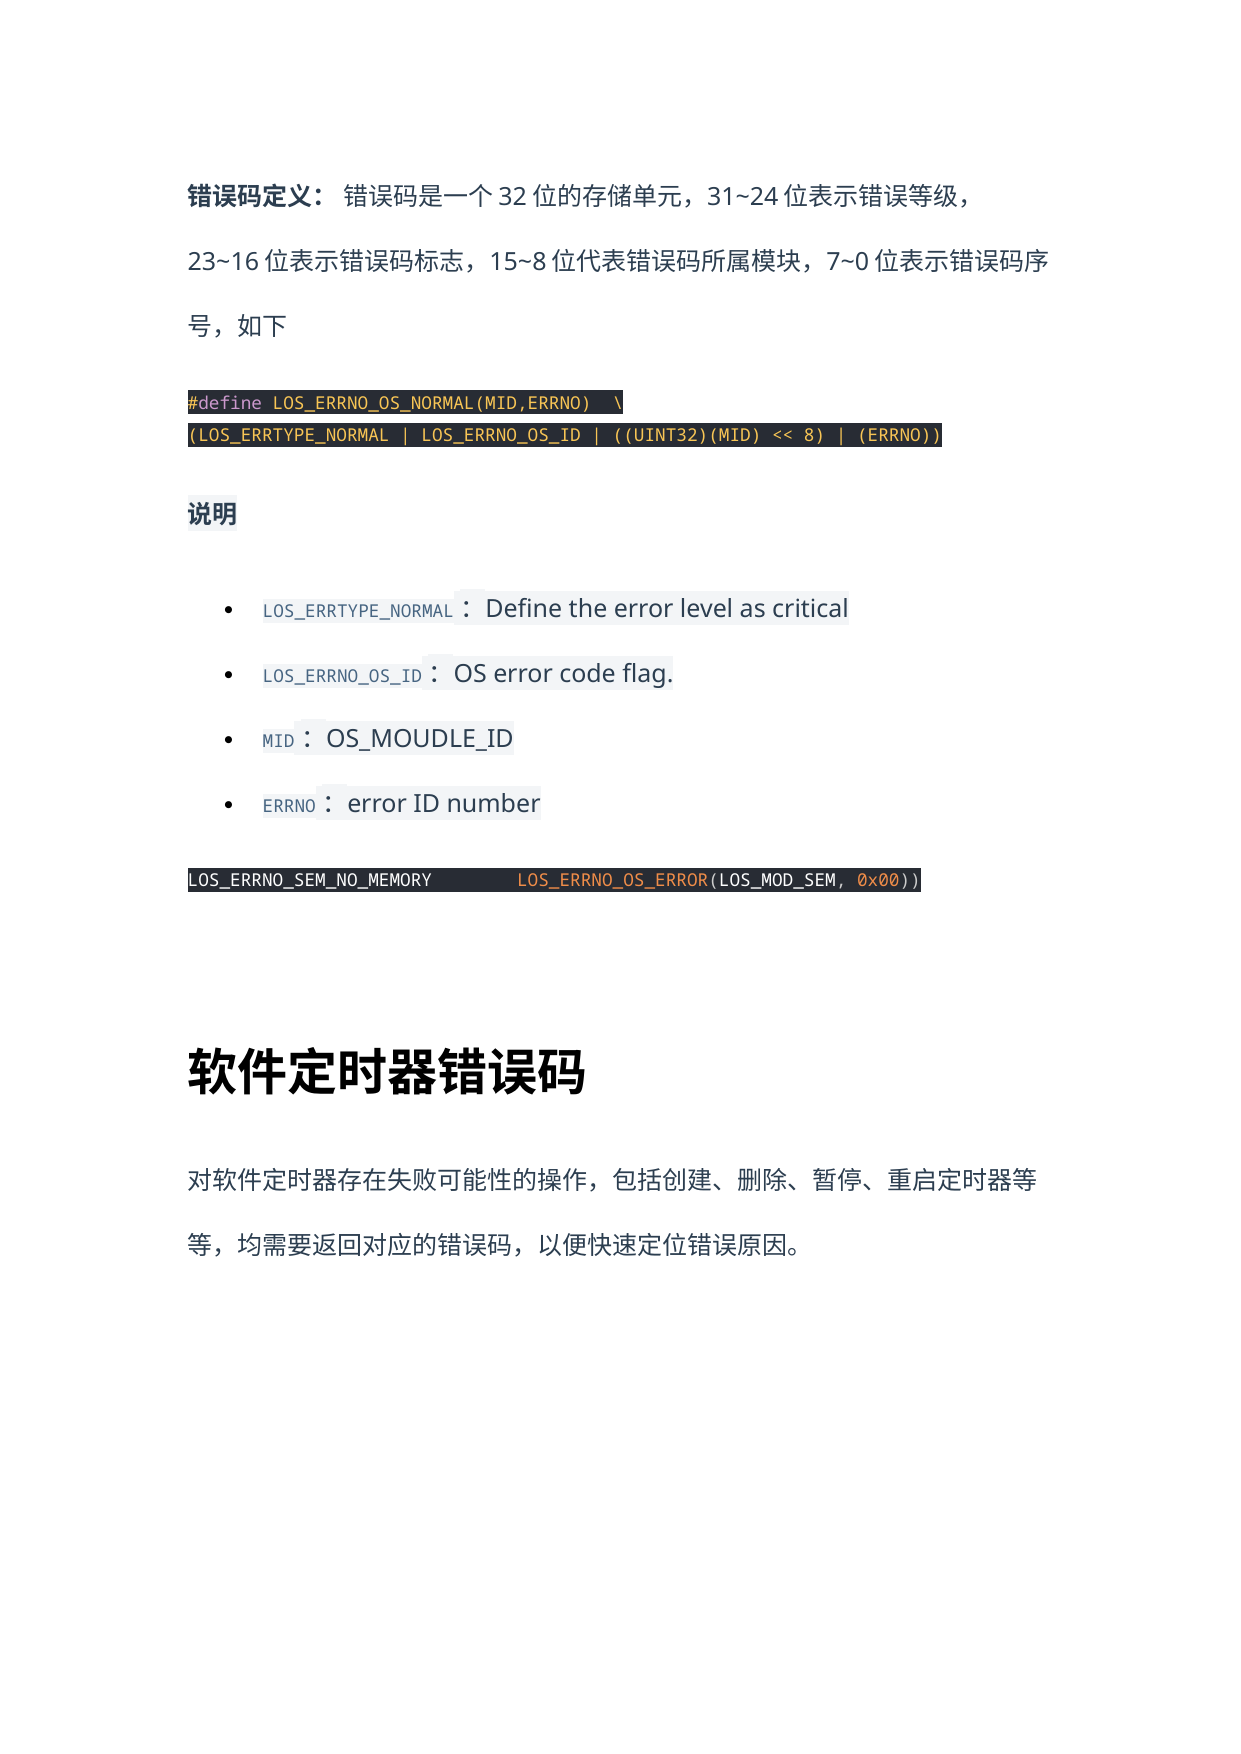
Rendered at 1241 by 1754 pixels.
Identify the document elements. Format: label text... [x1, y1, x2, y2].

list ERRNO ：error ID number [225, 769, 1053, 834]
list MID ：OS_MOUDLE_ID [225, 704, 1053, 769]
text #define LOS_ERRNO_OS_NORMAL(MID,ERRNO) \ [187, 386, 1053, 419]
list LOS_ERRNO_OS_ID ：OS error code flag. [225, 639, 1053, 704]
text LOS_ERRNO_SEM_NO_MEMORY LOS_ERRNO_OS_ERROR(LOS_MOD_SEM, 0x00)) [187, 864, 1053, 896]
list LOS_ERRTYPE_NORMAL ：Define the error level as critical [225, 574, 1053, 639]
text 错误码定义： 错误码是一个32位的存储单元，31~24位表示错误等级，23~16位表示错误码标志，15~8位代表错误码所属模块，7~0位表示错误码序号，如下 [187, 162, 1053, 357]
text 对软件定时器存在失败可能性的操作，包括创建、删除、暂停、重启定时器等等，均需要返回对应的错误码，以便快速定位错误原因。 [187, 1146, 1053, 1276]
text (LOS_ERRTYPE_NORMAL | LOS_ERRNO_OS_ID | ((UINT32)(MID) << 8) | (ERRNO)) [187, 419, 1053, 451]
text 说明 [187, 480, 1053, 545]
subtitle 软件定时器错误码 [187, 1019, 1053, 1117]
